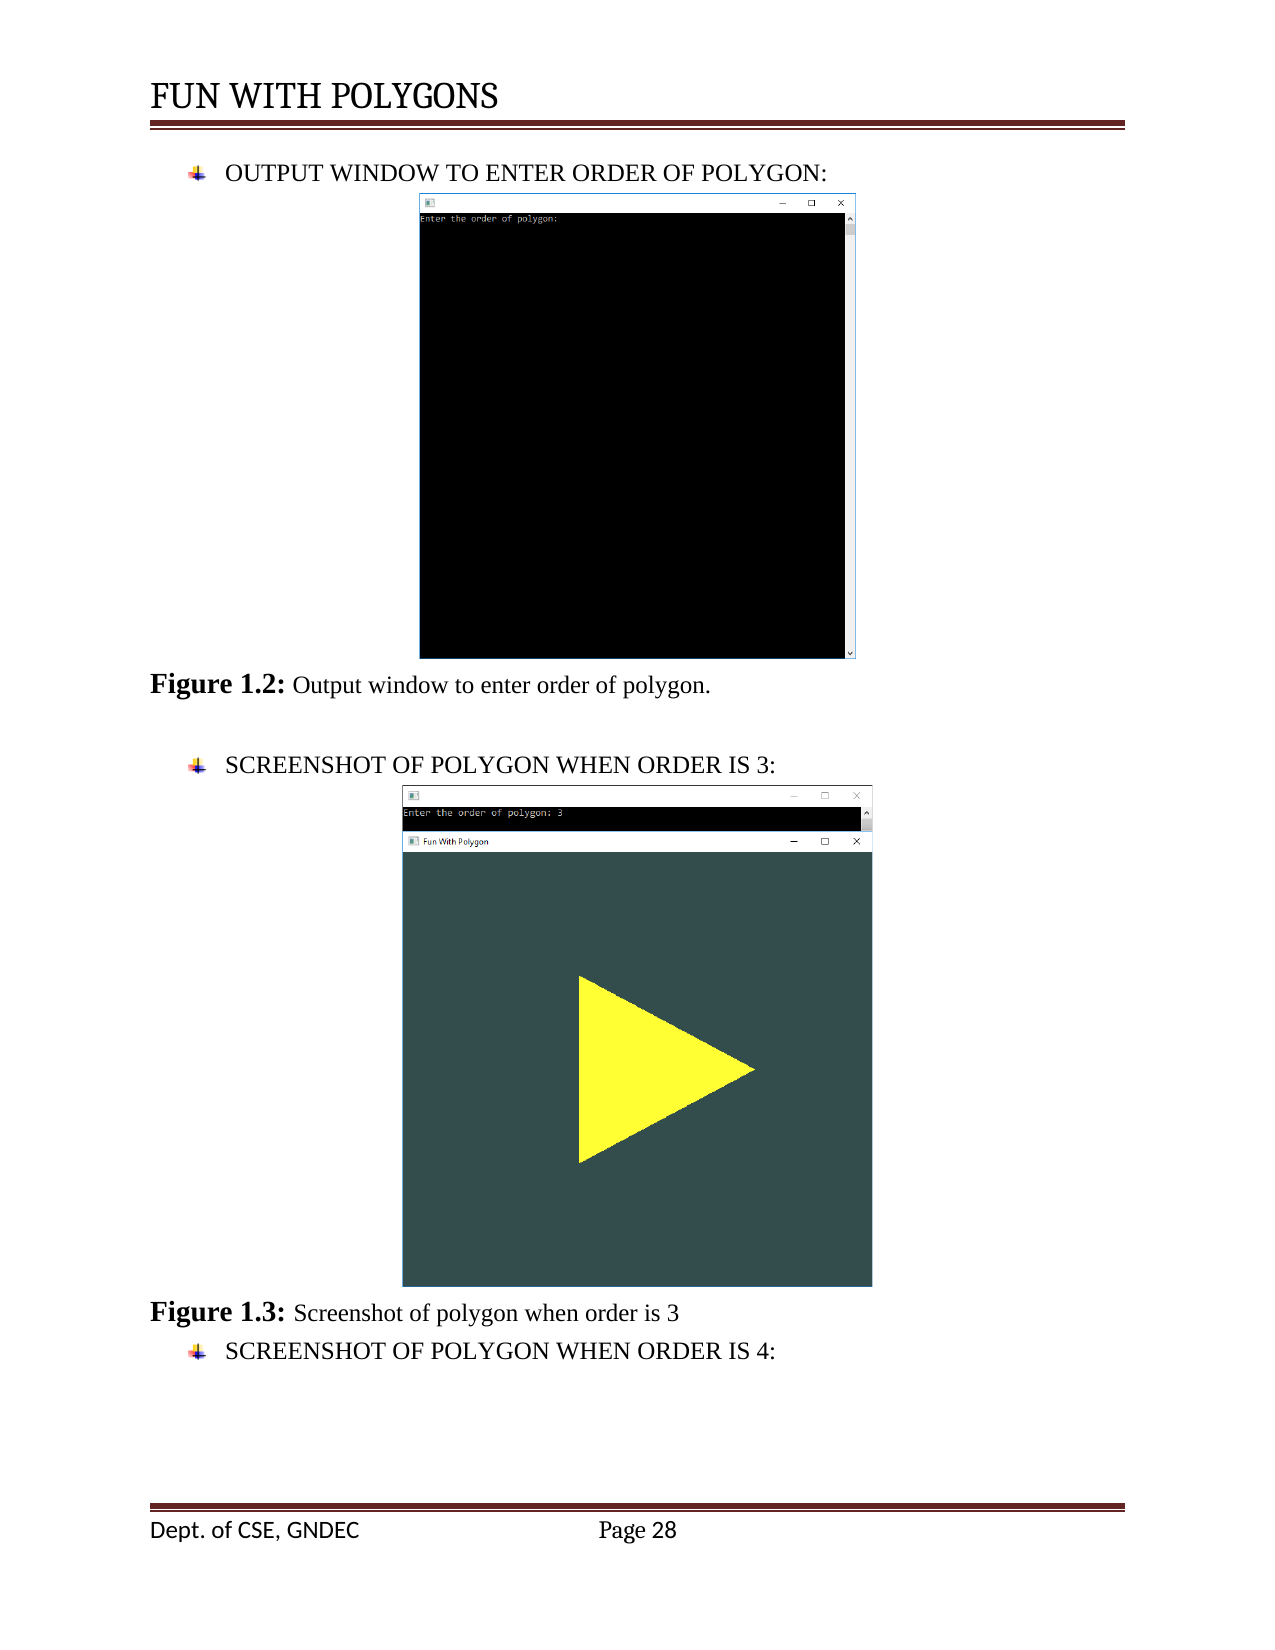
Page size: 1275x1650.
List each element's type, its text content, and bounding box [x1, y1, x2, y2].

list OUTPUT WINDOW TO ENTER ORDER OF POLYGON: [187, 158, 1125, 186]
text Figure 1.3: Screenshot of polygon when order is 3 [150, 1294, 1125, 1328]
picture [188, 756, 206, 774]
picture [402, 785, 873, 1287]
list SCREENSHOT OF POLYGON WHEN ORDER IS 3: [187, 750, 1125, 778]
picture [419, 193, 856, 659]
list SCREENSHOT OF POLYGON WHEN ORDER IS 4: [187, 1336, 1125, 1365]
text Figure 1.2: Output window to enter order of polygon. [150, 666, 1125, 700]
picture [188, 1342, 206, 1360]
picture [188, 164, 206, 181]
